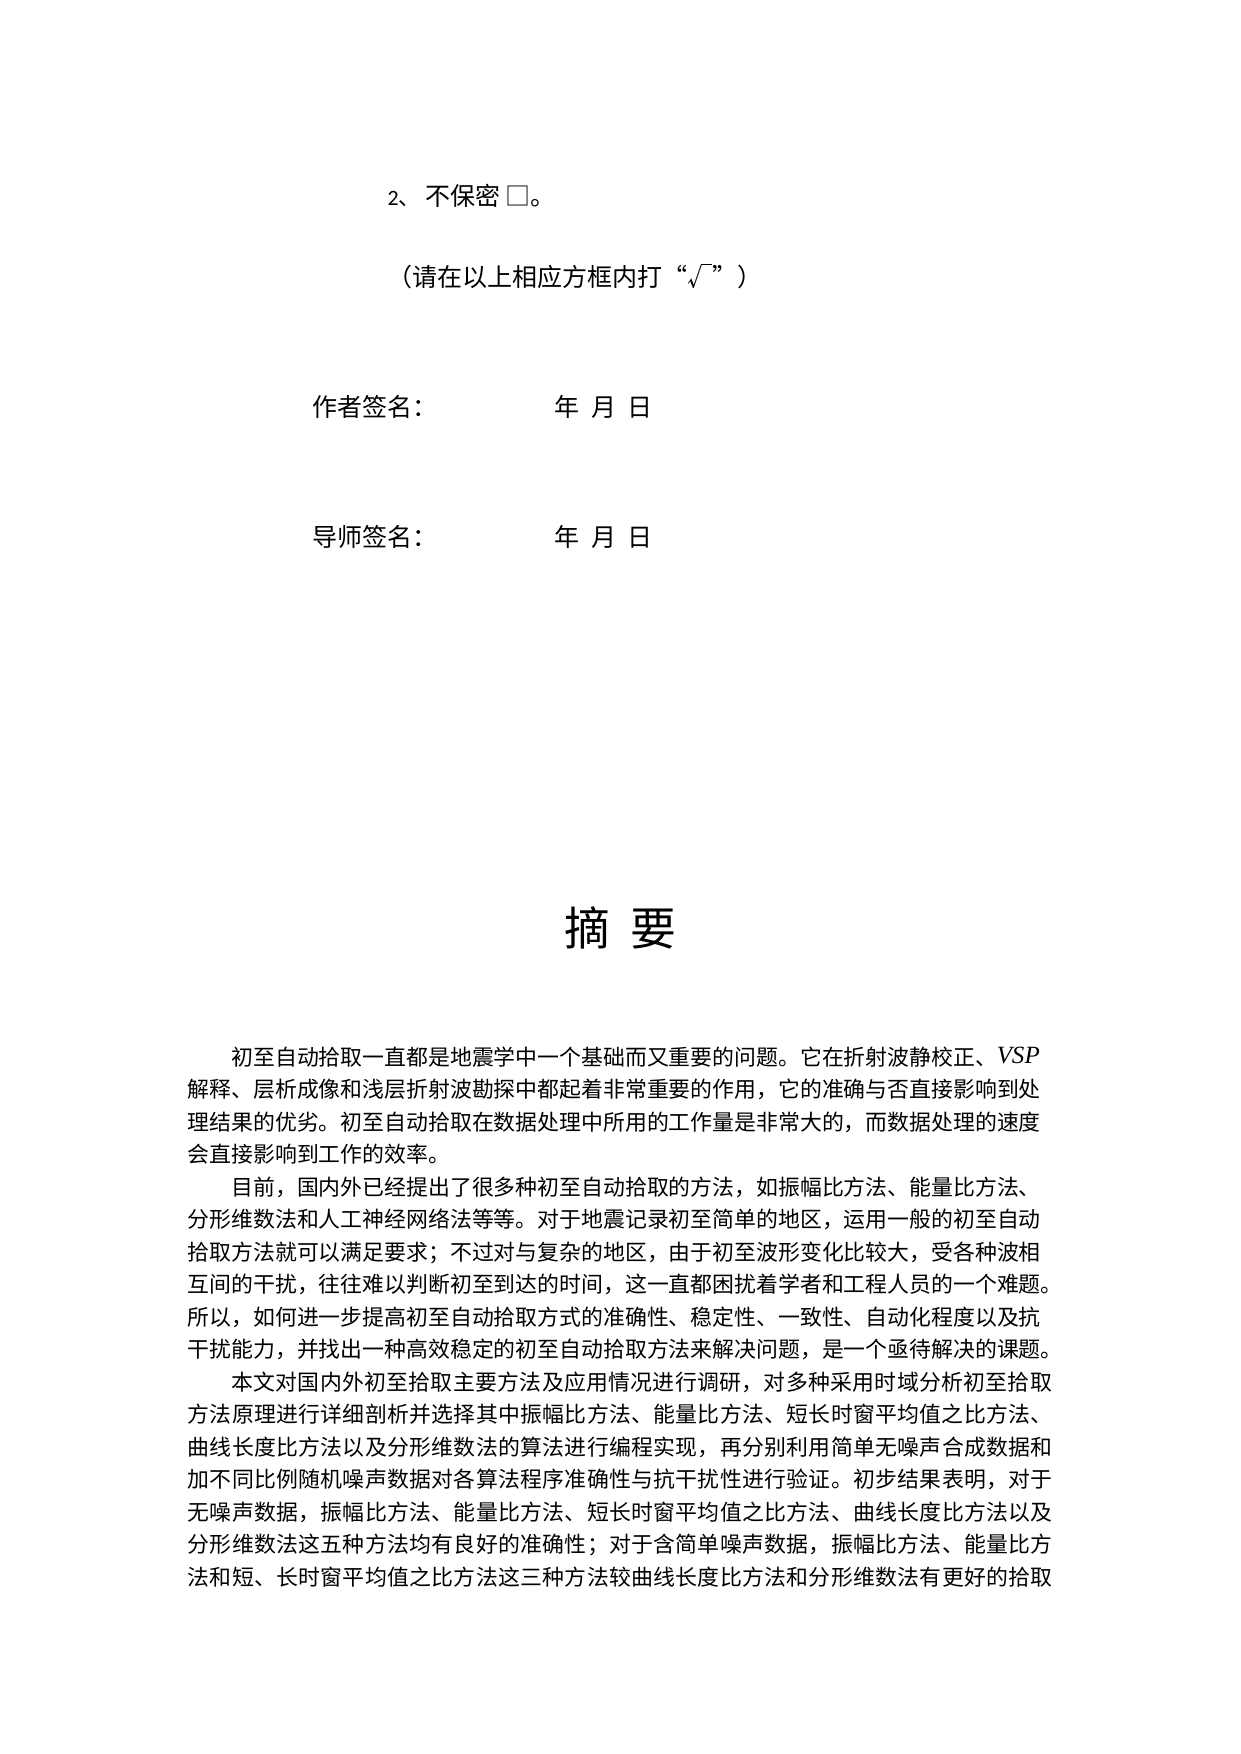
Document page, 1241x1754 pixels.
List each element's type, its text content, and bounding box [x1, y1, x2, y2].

text 作者签名： 年 月 日 [187, 373, 1053, 438]
text 初至自动拾取一直都是地震学中一个基础而又重要的问题。它在折射波静校正、解释、层析成像和浅层折射波勘探中都起着非常重要的作用，它的准确与否直接影响到处理结果的优劣。初至自动拾取在数据处理中所用的工作量是非常大的，而数据处理的速度会直接影响到工作的效率。 [187, 1039, 1053, 1169]
text 目前，国内外已经提出了很多种初至自动拾取的方法，如振幅比方法、能量比方法、分形维数法和人工神经网络法等等。对于地震记录初至简单的地区，运用一般的初至自动拾取方法就可以满足要求；不过对与复杂的地区，由于初至波形变化比较大，受各种波相互间的干扰，往往难以判断初至到达的时间，这一直都困扰着学者和工程人员的一个难题。所以，如何进一步提高初至自动拾取方式的准确性、稳定性、一致性、自动化程度以及抗干扰能力，并找出一种高效稳定的初至自动拾取方法来解决问题，是一个亟待解决的课题。 [187, 1169, 1053, 1364]
text 摘 要 [187, 877, 1053, 974]
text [187, 1364, 1053, 1592]
text 导师签名： 年 月 日 [187, 503, 1053, 568]
text （请在以上相应方框内打“√”） [187, 243, 1053, 308]
list 不保密 □。 [387, 162, 1053, 227]
